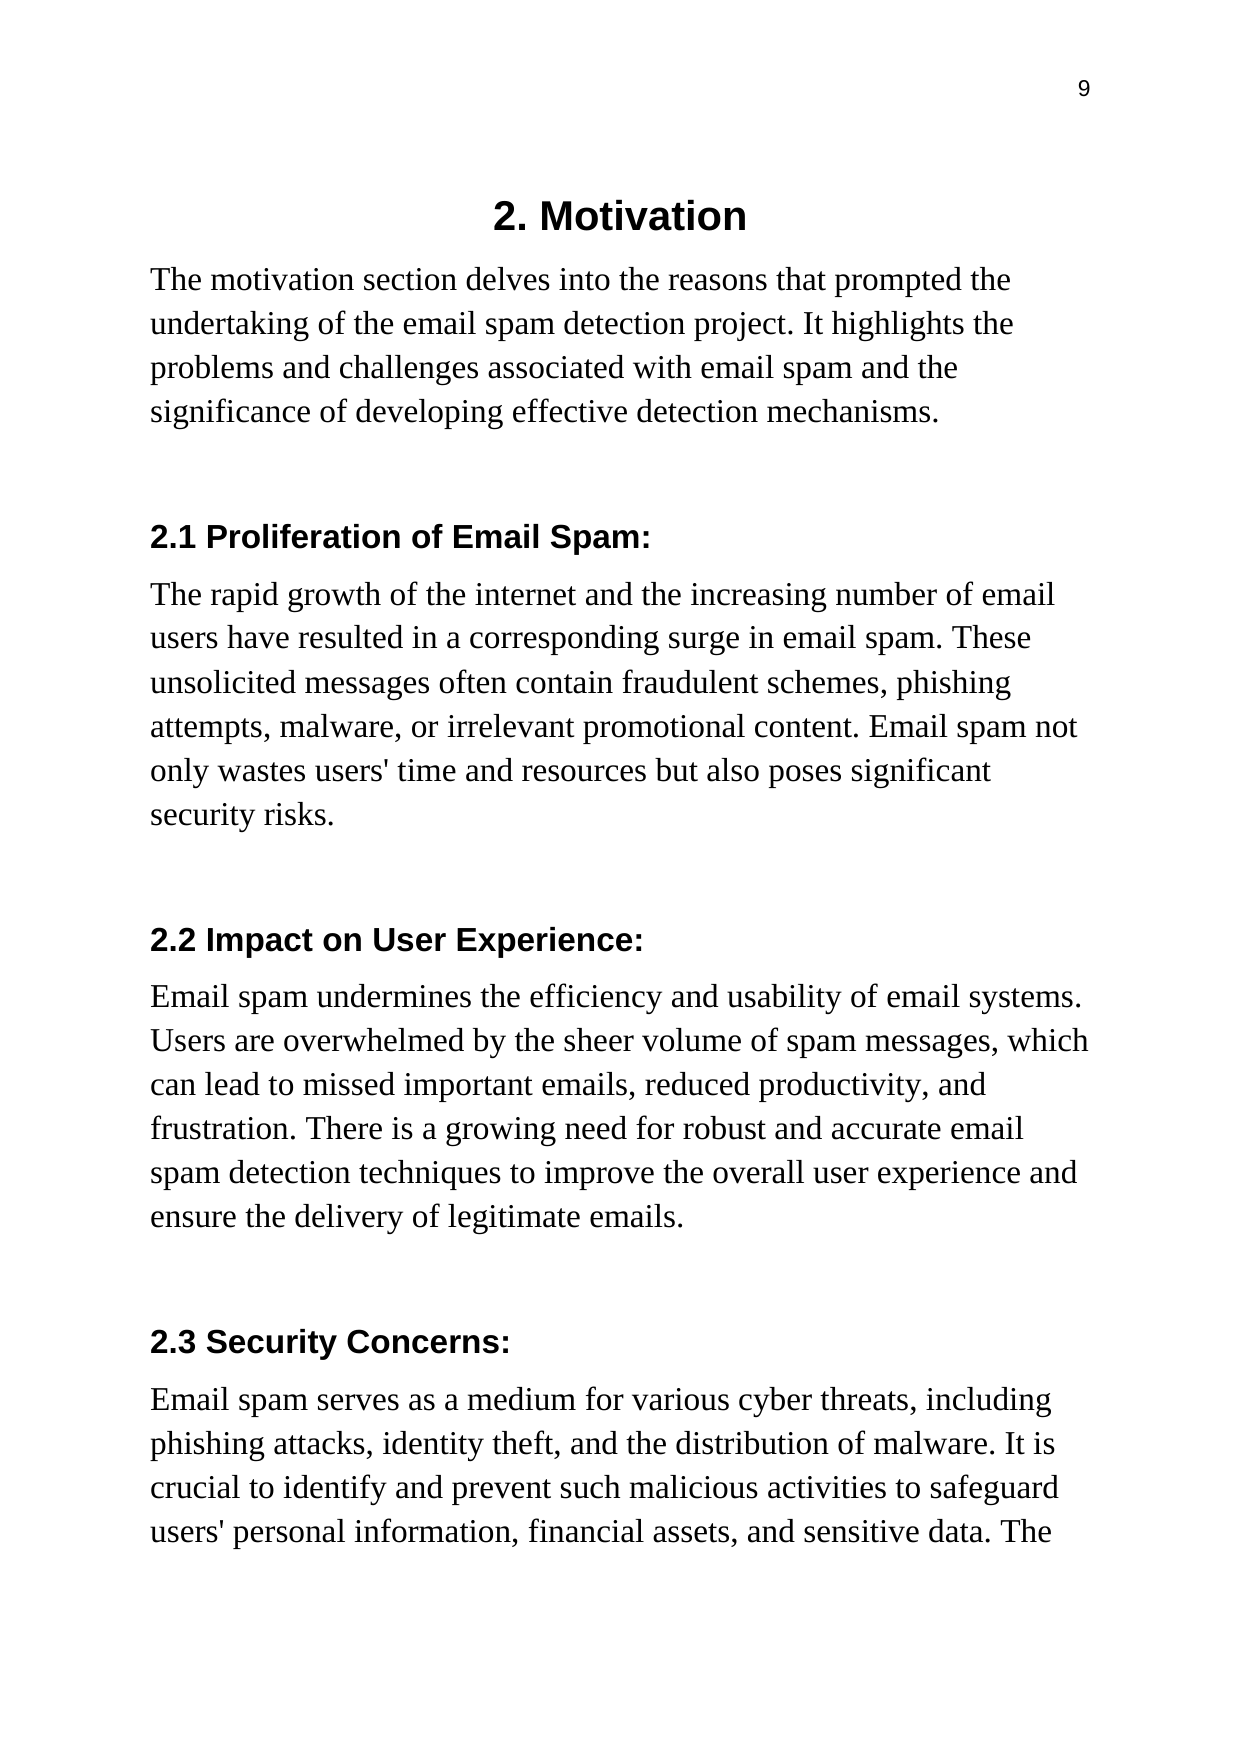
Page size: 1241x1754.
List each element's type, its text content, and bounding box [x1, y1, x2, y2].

text The motivation section delves into the reasons that prompted the undertaking of the email spam detection project. It highlights the problems and challenges associated with email spam and the significance of developing effective detection mechanisms. [150, 259, 1090, 430]
subtitle 2.2 Impact on User Experience: [150, 920, 1090, 958]
subtitle 2.1 Proliferation of Email Spam: [150, 517, 1090, 556]
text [150, 1379, 1090, 1549]
subtitle 2.3 Security Concerns: [150, 1322, 1090, 1361]
text Email spam undermines the efficiency and usability of email systems. Users are overwhelmed by the sheer volume of spam messages, which can lead to missed important emails, reduced productivity, and frustration. There is a growing need for robust and accurate email spam detection techniques to improve the overall user experience and ensure the delivery of legitimate emails. [150, 976, 1090, 1235]
subtitle 2. Motivation [150, 192, 1090, 239]
text The rapid growth of the internet and the increasing number of email users have resulted in a corresponding surge in email spam. These unsolicited messages often contain fraudulent schemes, phishing attempts, malware, or irrelevant promotional content. Email spam not only wastes users' time and resources but also poses significant security risks. [150, 574, 1090, 832]
